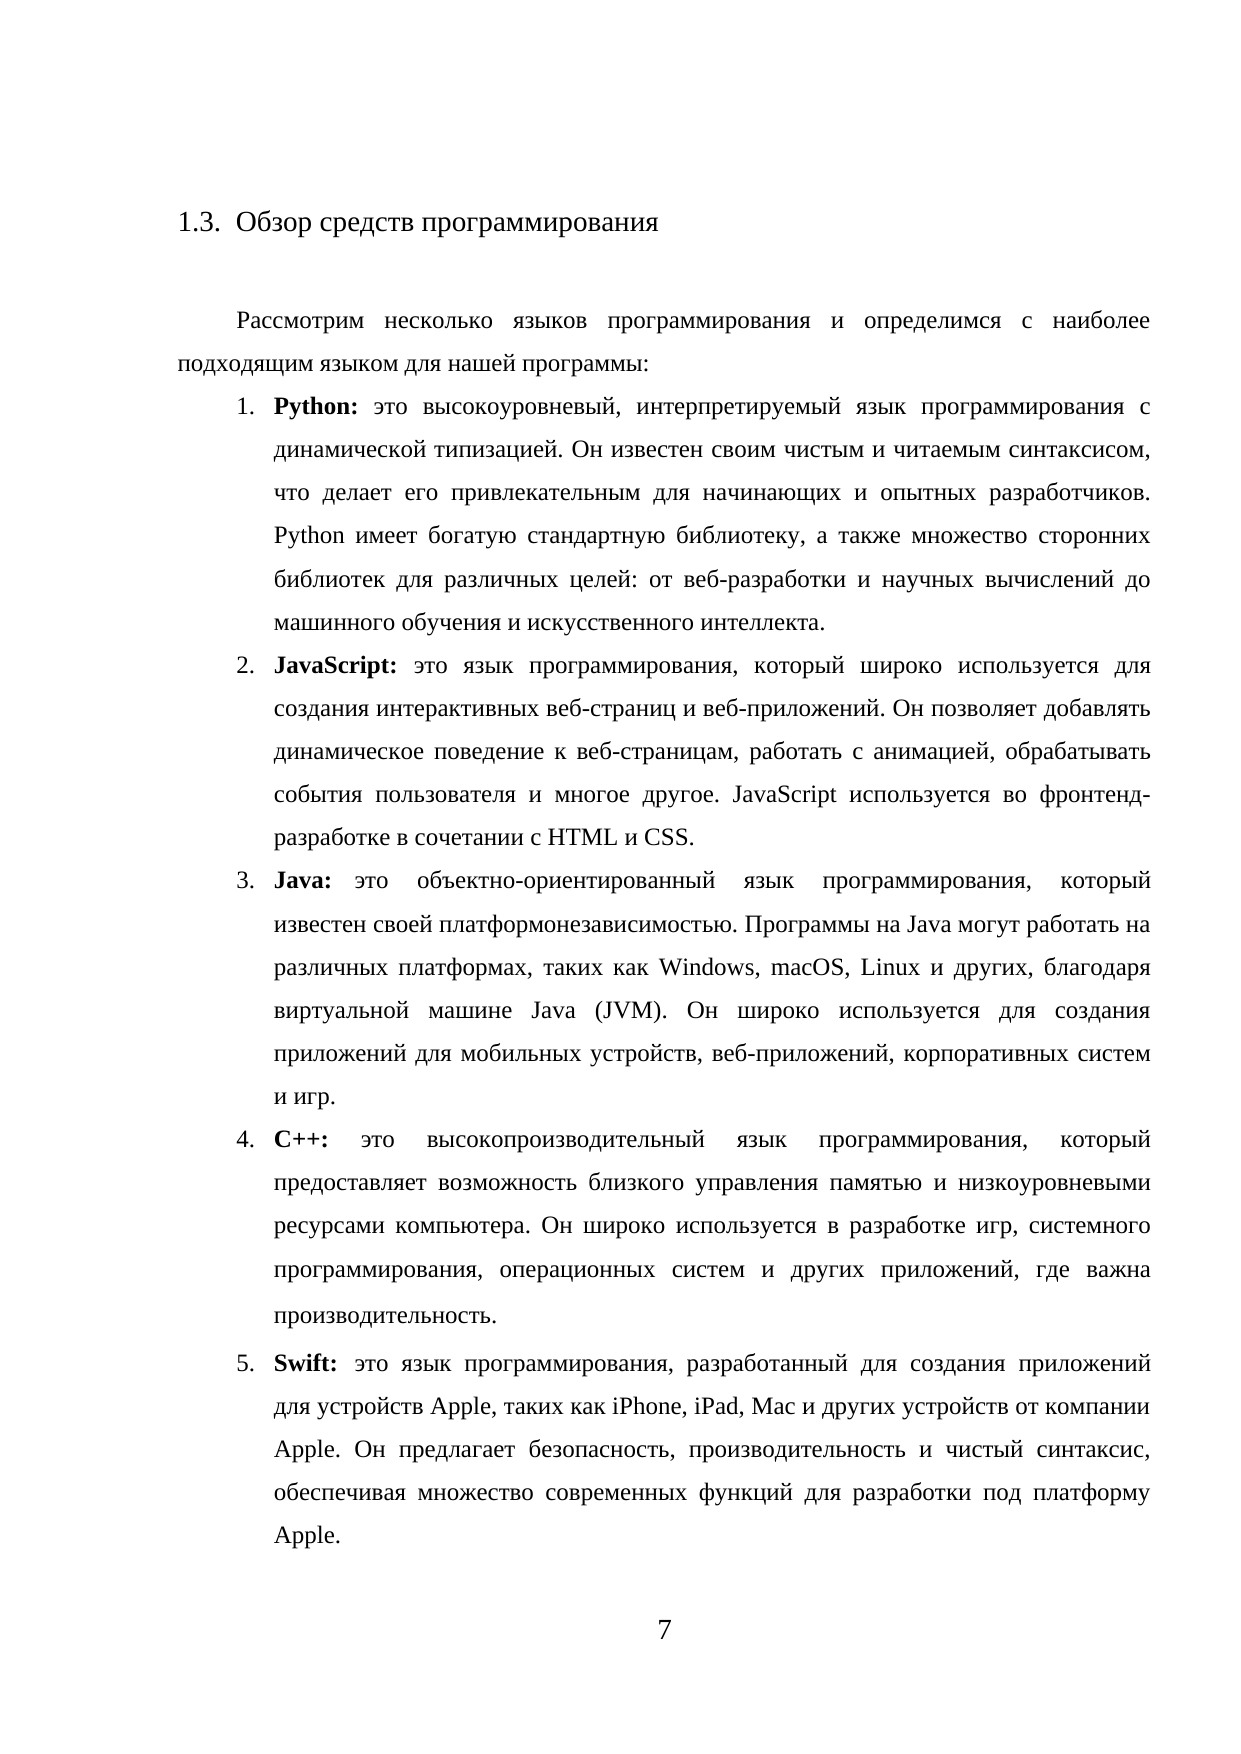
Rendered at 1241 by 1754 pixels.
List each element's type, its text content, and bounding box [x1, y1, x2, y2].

list C++: это высокопроизводительный язык программирования, который предоставляет возможность близкого управления памятью и низкоуровневыми ресурсами компьютера. Он широко используется в разработке игр, системного программирования, операционных систем и других приложений, где важна производительность. [236, 1124, 1152, 1331]
subtitle 1.3. Обзор средств программирования [177, 204, 1152, 238]
text Рассмотрим несколько языков программирования и определимся с наиболее подходящим языком для нашей программы: [177, 305, 1152, 377]
list Java: это объектно-ориентированный язык программирования, который известен своей платформонезависимостью. Программы на Java могут работать на различных платформах, таких как Windows, macOS, Linux и других, благодаря виртуальной машине Java (JVM). Он широко используется для создания приложений для мобильных устройств, веб-приложений, корпоративных систем и игр. [236, 866, 1152, 1110]
list Python: это высокоуровневый, интерпретируемый язык программирования с динамической типизацией. Он известен своим чистым и читаемым синтаксисом, что делает его привлекательным для начинающих и опытных разработчиков. Python имеет богатую стандартную библиотеку, а также множество сторонних библиотек для различных целей: от веб-разработки и научных вычислений до машинного обучения и искусственного интеллекта. [236, 391, 1152, 636]
list Swift: это язык программирования, разработанный для создания приложений для устройств Apple, таких как iPhone, iPad, Mac и других устройств от компании Apple. Он предлагает безопасность, производительность и чистый синтаксис, обеспечивая множество современных функций для разработки под платформу Apple. [236, 1348, 1152, 1549]
list JavaScript: это язык программирования, который широко используется для создания интерактивных веб-страниц и веб-приложений. Он позволяет добавлять динамическое поведение к веб-страницам, работать с анимацией, обрабатывать события пользователя и многое другое. JavaScript используется во фронтенд-разработке в сочетании с HTML и CSS. [236, 650, 1152, 851]
